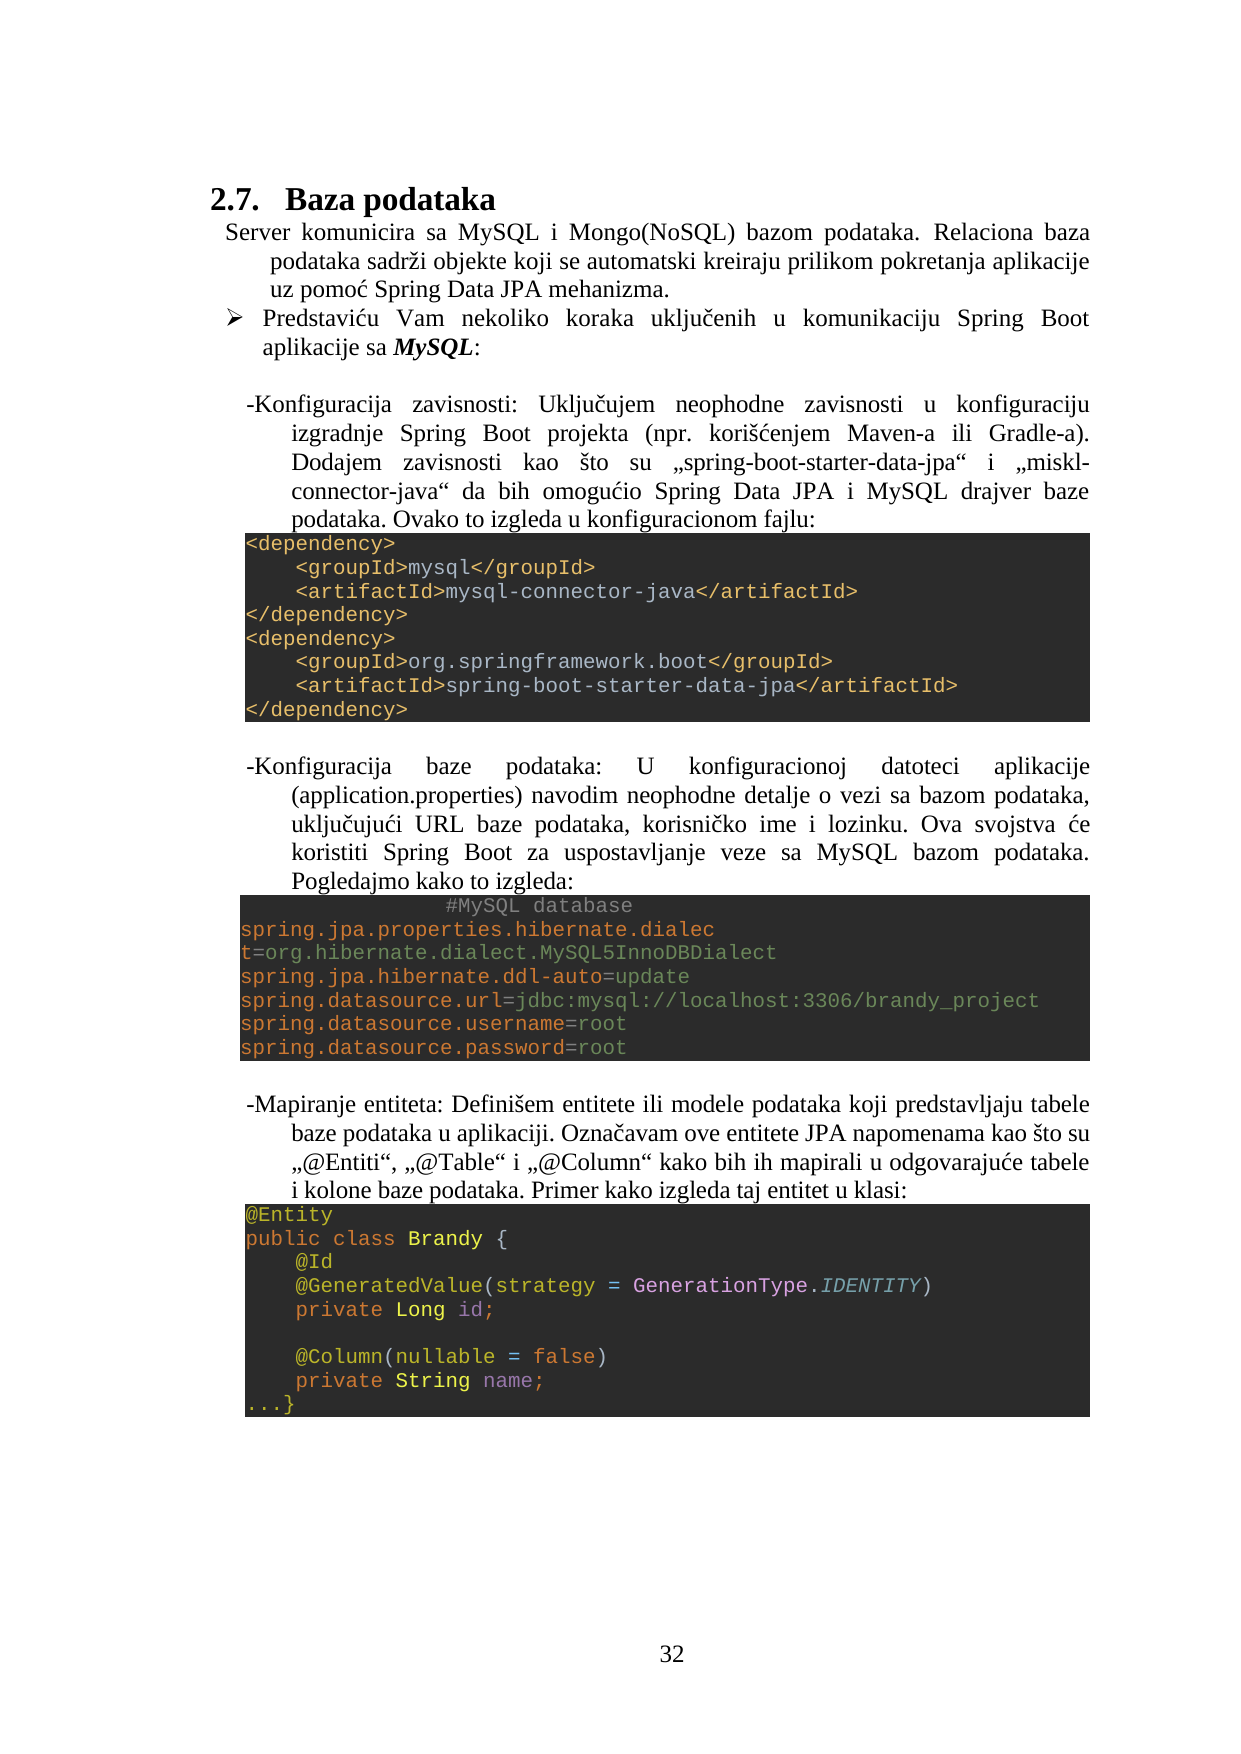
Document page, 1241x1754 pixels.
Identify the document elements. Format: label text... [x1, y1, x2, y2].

subtitle Baza podataka [210, 179, 1090, 217]
subtitle -Konfiguracija baze podataka: U konfiguracionoj datoteci aplikacije (application.properties) navodim neophodne detalje o vezi sa bazom podataka, uključujući URL baze podataka, korisničko ime i lozinku. Ova svojstva će koristiti Spring Boot za uspostavljanje veze sa MySQL bazom podataka. Pogledajmo kako to izgleda: [246, 751, 1090, 895]
text ...} [245, 1393, 1090, 1417]
subtitle Predstaviću Vam nekoliko koraka uključenih u komunikaciju Spring Boot aplikacije sa MySQL: [225, 303, 1090, 361]
text <dependency> <groupId>org.springframework.boot</groupId> <artifactId>spring-boot-starter-data-jpa</artifactId> </dependency> [245, 628, 1090, 722]
text @Entity public class Brandy { @Id @GeneratedValue(strategy = GenerationType.IDENTITY) private Long id; @Column(nullable = false) private String name; [245, 1204, 1090, 1393]
subtitle -Konfiguracija zavisnosti: Uključujem neophodne zavisnosti u konfiguraciju izgradnje Spring Boot projekta (npr. korišćenjem Maven-a ili Gradle-a). Dodajem zavisnosti kao što su „spring-boot-starter-data-jpa“ i „miskl-connector-java“ da bih omogućio Spring Data JPA i MySQL drajver baze podataka. Ovako to izgleda u konfiguracionom fajlu: [246, 389, 1090, 533]
text <dependency> <groupId>mysql</groupId> <artifactId>mysql-connector-java</artifactId> </dependency> [245, 533, 1090, 628]
subtitle -Mapiranje entiteta: Definišem entitete ili modele podataka koji predstavljaju tabele baze podataka u aplikaciji. Označavam ove entitete JPA napomenama kao što su „@Entiti“, „@Table“ i „@Column“ kako bih ih mapirali u odgovarajuće tabele i kolone baze podataka. Primer kako izgleda taj entitet u klasi: [246, 1089, 1090, 1204]
text #MySQL database spring.jpa.properties.hibernate.dialect=org.hibernate.dialect.MySQL5InnoDBDialect spring.jpa.hibernate.ddl-auto=update spring.datasource.url=jdbc:mysql://localhost:3306/brandy_project spring.datasource.username=root spring.datasource.password=root [240, 895, 1090, 1061]
